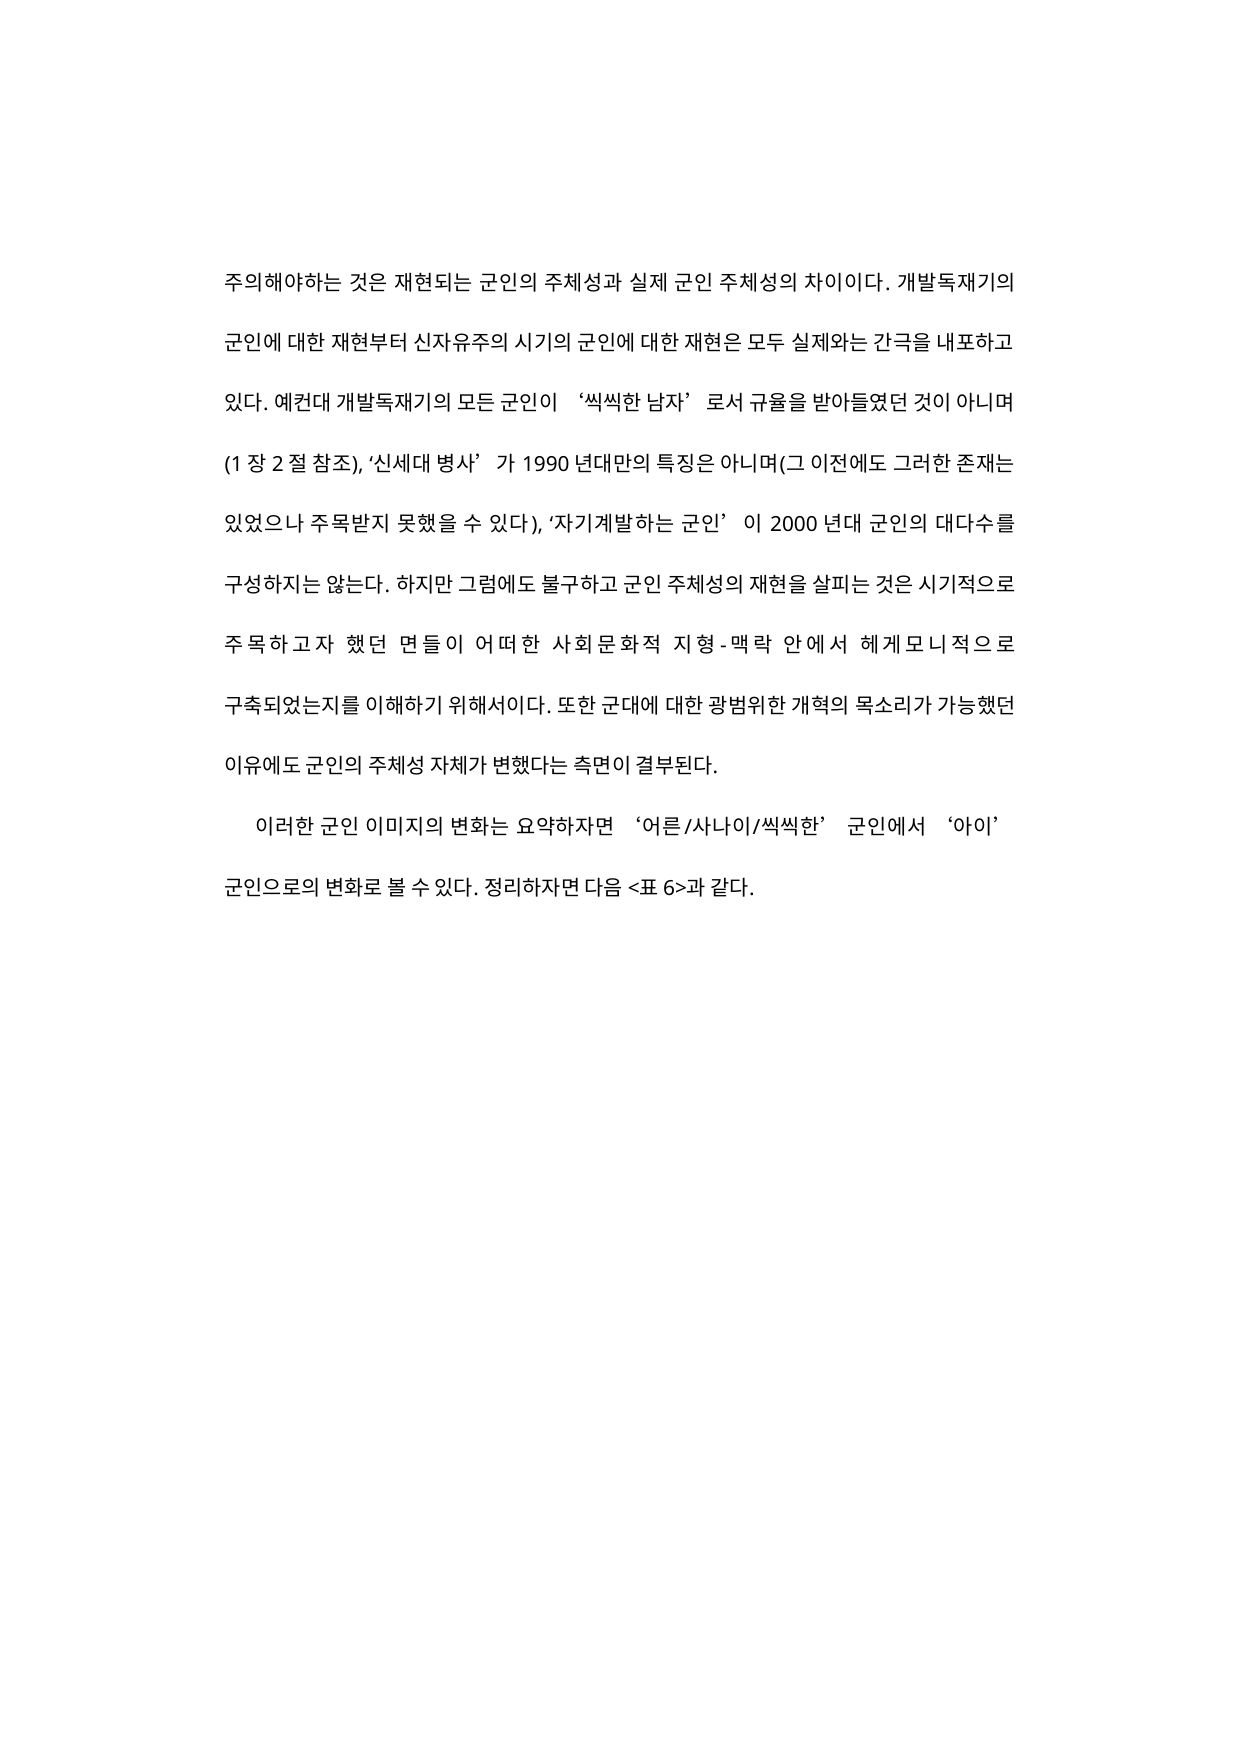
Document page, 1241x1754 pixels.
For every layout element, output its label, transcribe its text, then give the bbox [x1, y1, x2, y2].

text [224, 266, 1016, 780]
text 이러한 군인 이미지의 변화는 요약하자면 ‘어른/사나이/씩씩한’ 군인에서 ‘아이’ 군인으로의 변화로 볼 수 있다. 정리하자면 다음 <표6>과 같다. [224, 810, 1016, 901]
